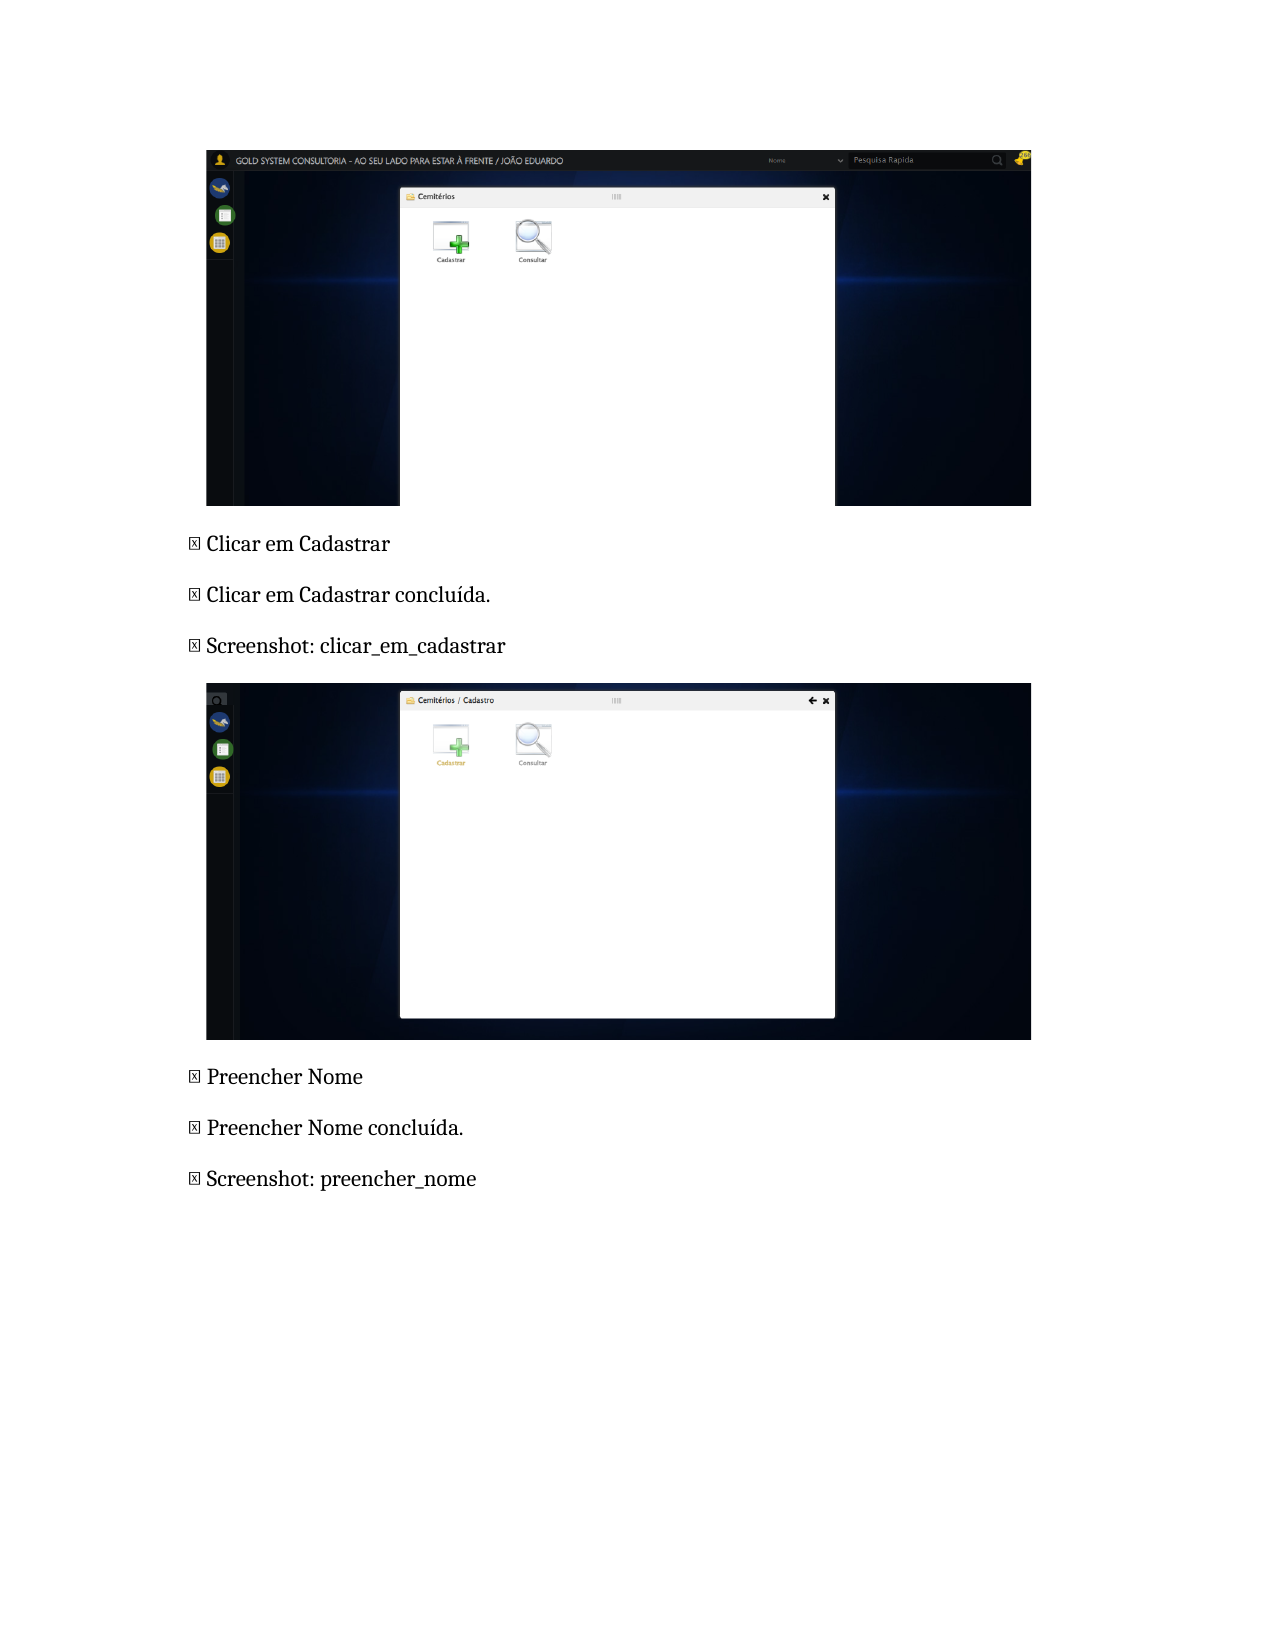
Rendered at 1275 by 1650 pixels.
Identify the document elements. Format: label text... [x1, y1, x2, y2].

text ✅ Clicar em Cadastrar concluída. [187, 581, 1087, 608]
text ✅ Preencher Nome concluída. [187, 1115, 1087, 1141]
text 🔄 Clicar em Cadastrar [187, 530, 1087, 557]
picture [206, 683, 1032, 1040]
text 📸 Screenshot: clicar_em_cadastrar [187, 632, 1087, 659]
picture [206, 150, 1032, 506]
text 🔄 Preencher Nome [187, 1064, 1087, 1090]
text 📸 Screenshot: preencher_nome [187, 1166, 1087, 1192]
